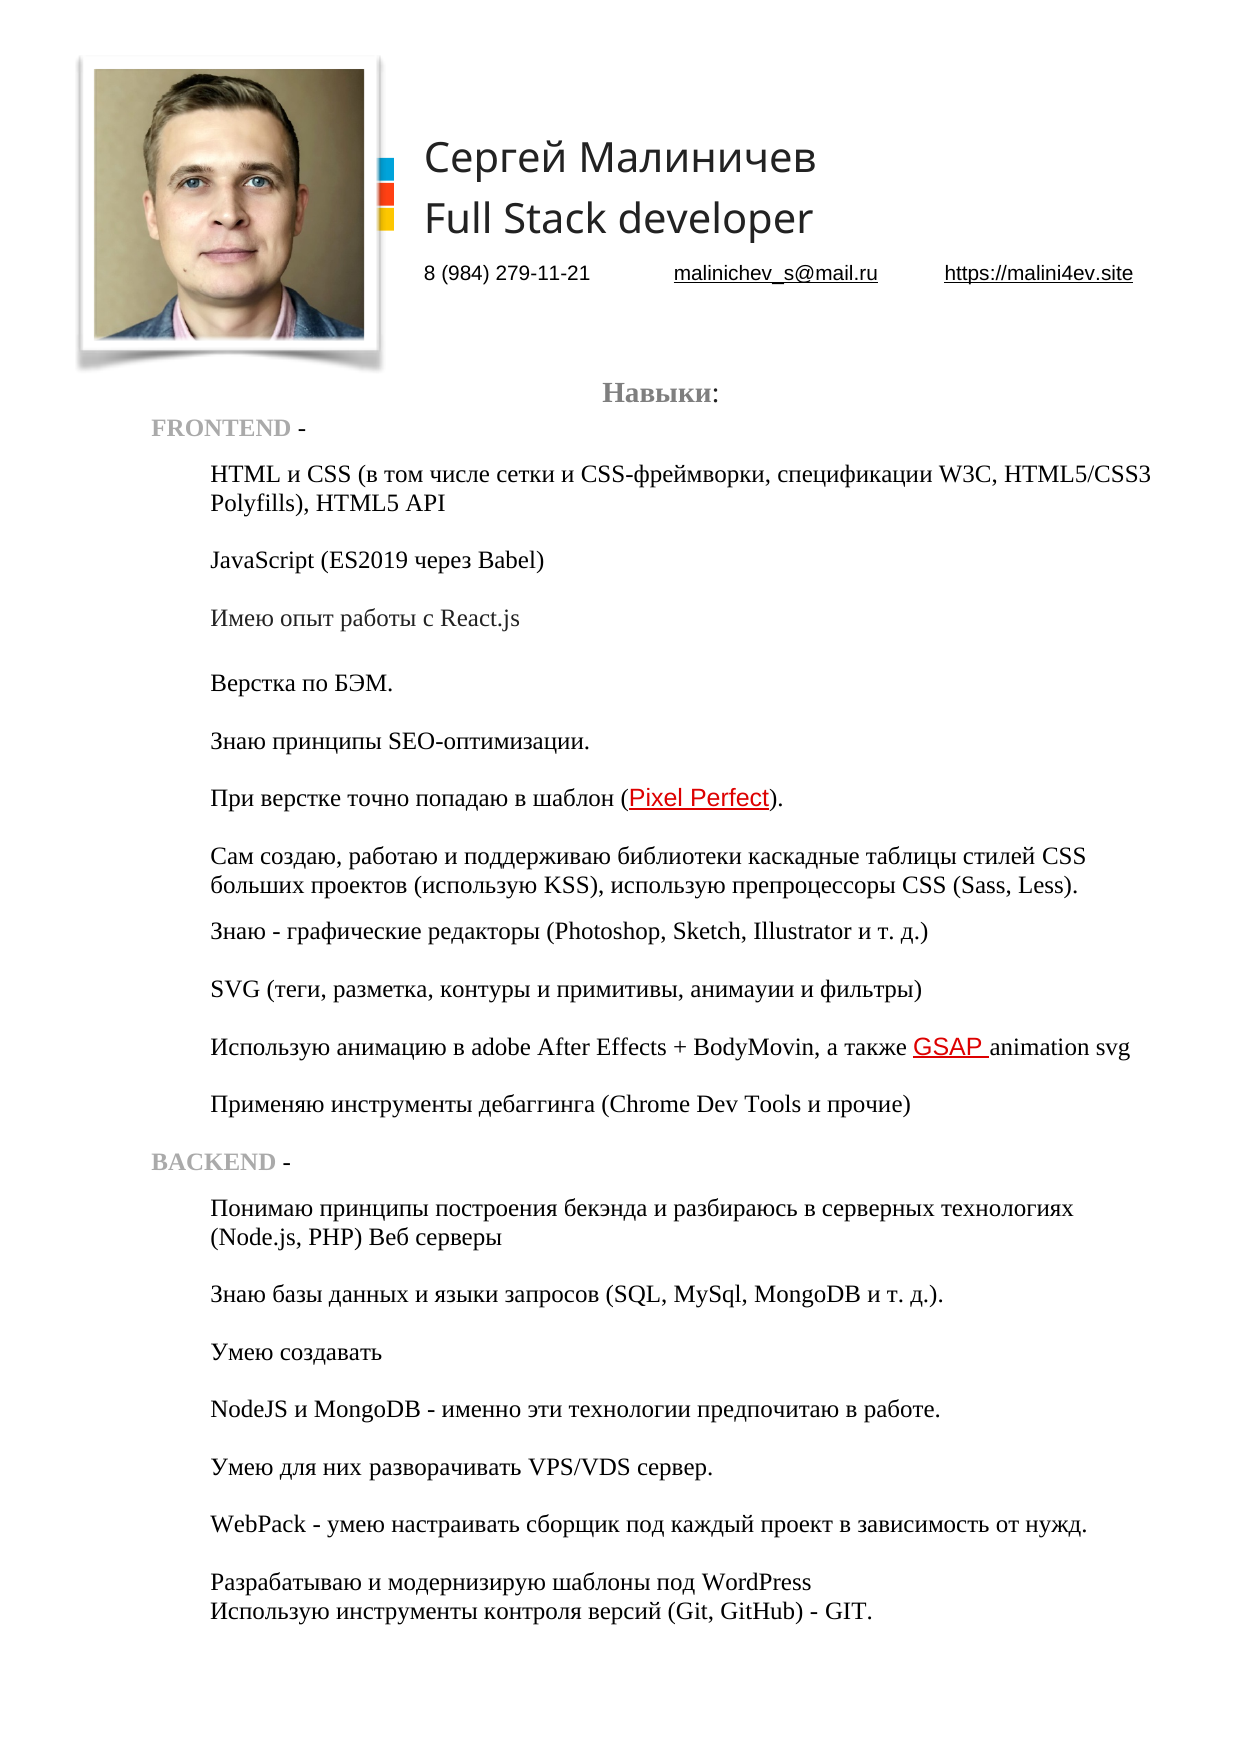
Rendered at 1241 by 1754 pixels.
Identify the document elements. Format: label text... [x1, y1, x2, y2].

text Умею создавать [210, 1337, 1170, 1366]
text Использую инструменты контроля версий (Git, GitHub) - GIT. [151, 1596, 1170, 1624]
text Имею опыт работы с React.js [182, 603, 1170, 632]
text Знаю - графические редакторы (Photoshop, Sketch, Illustrator и т. д.) [210, 916, 1170, 945]
text Понимаю принципы построения бекэнда и разбираюсь в серверных технологиях (Node.js, PHP) Веб серверы [210, 1193, 1170, 1251]
text WebPack - умею настраивать сборщик под каждый проект в зависимость от нужд. [210, 1509, 1170, 1538]
text При верстке точно попадаю в шаблон (Pixel Perfect). [151, 783, 1170, 812]
subtitle Навыки: [151, 375, 1170, 408]
text FRONTEND - [151, 413, 1170, 441]
text BACKEND - [151, 1147, 1170, 1175]
text Разрабатываю и модернизирую шаблоны под WordPress [210, 1567, 1170, 1596]
text NodeJS и MongoDB - именно эти технологии предпочитаю в работе. [210, 1394, 1170, 1423]
text Умею для них разворачивать VPS/VDS сервер. [210, 1452, 1170, 1481]
text Применяю инструменты дебаггинга (Chrome Dev Tools и прочие) [210, 1089, 1170, 1118]
picture [75, 55, 389, 379]
text HTML и CSS (в том числе сетки и CSS-фреймворки, спецификации W3C, HTML5/CSS3 Polyfills), HTML5 API [210, 459, 1170, 517]
text Сам создаю, работаю и поддерживаю библиотеки каскадные таблицы стилей CSS больших проектов (использую KSS), использую препроцессоры CSS (Sass, Less). [210, 841, 1170, 898]
text JavaScript (ES2019 через Babel) [210, 546, 1170, 574]
text Знаю принципы SEO-оптимизации. [210, 726, 1170, 755]
text Использую анимацию в adobe After Effects + BodyMovin, а также GSAP animation svg [210, 1031, 1173, 1060]
text Верстка по БЭМ. [210, 668, 1170, 697]
text Знаю базы данных и языки запросов (SQL, MySql, MongoDB и т. д.). [210, 1279, 1170, 1308]
text SVG (теги, разметка, контуры и примитивы, анимауии и фильтры) [210, 974, 1170, 1003]
